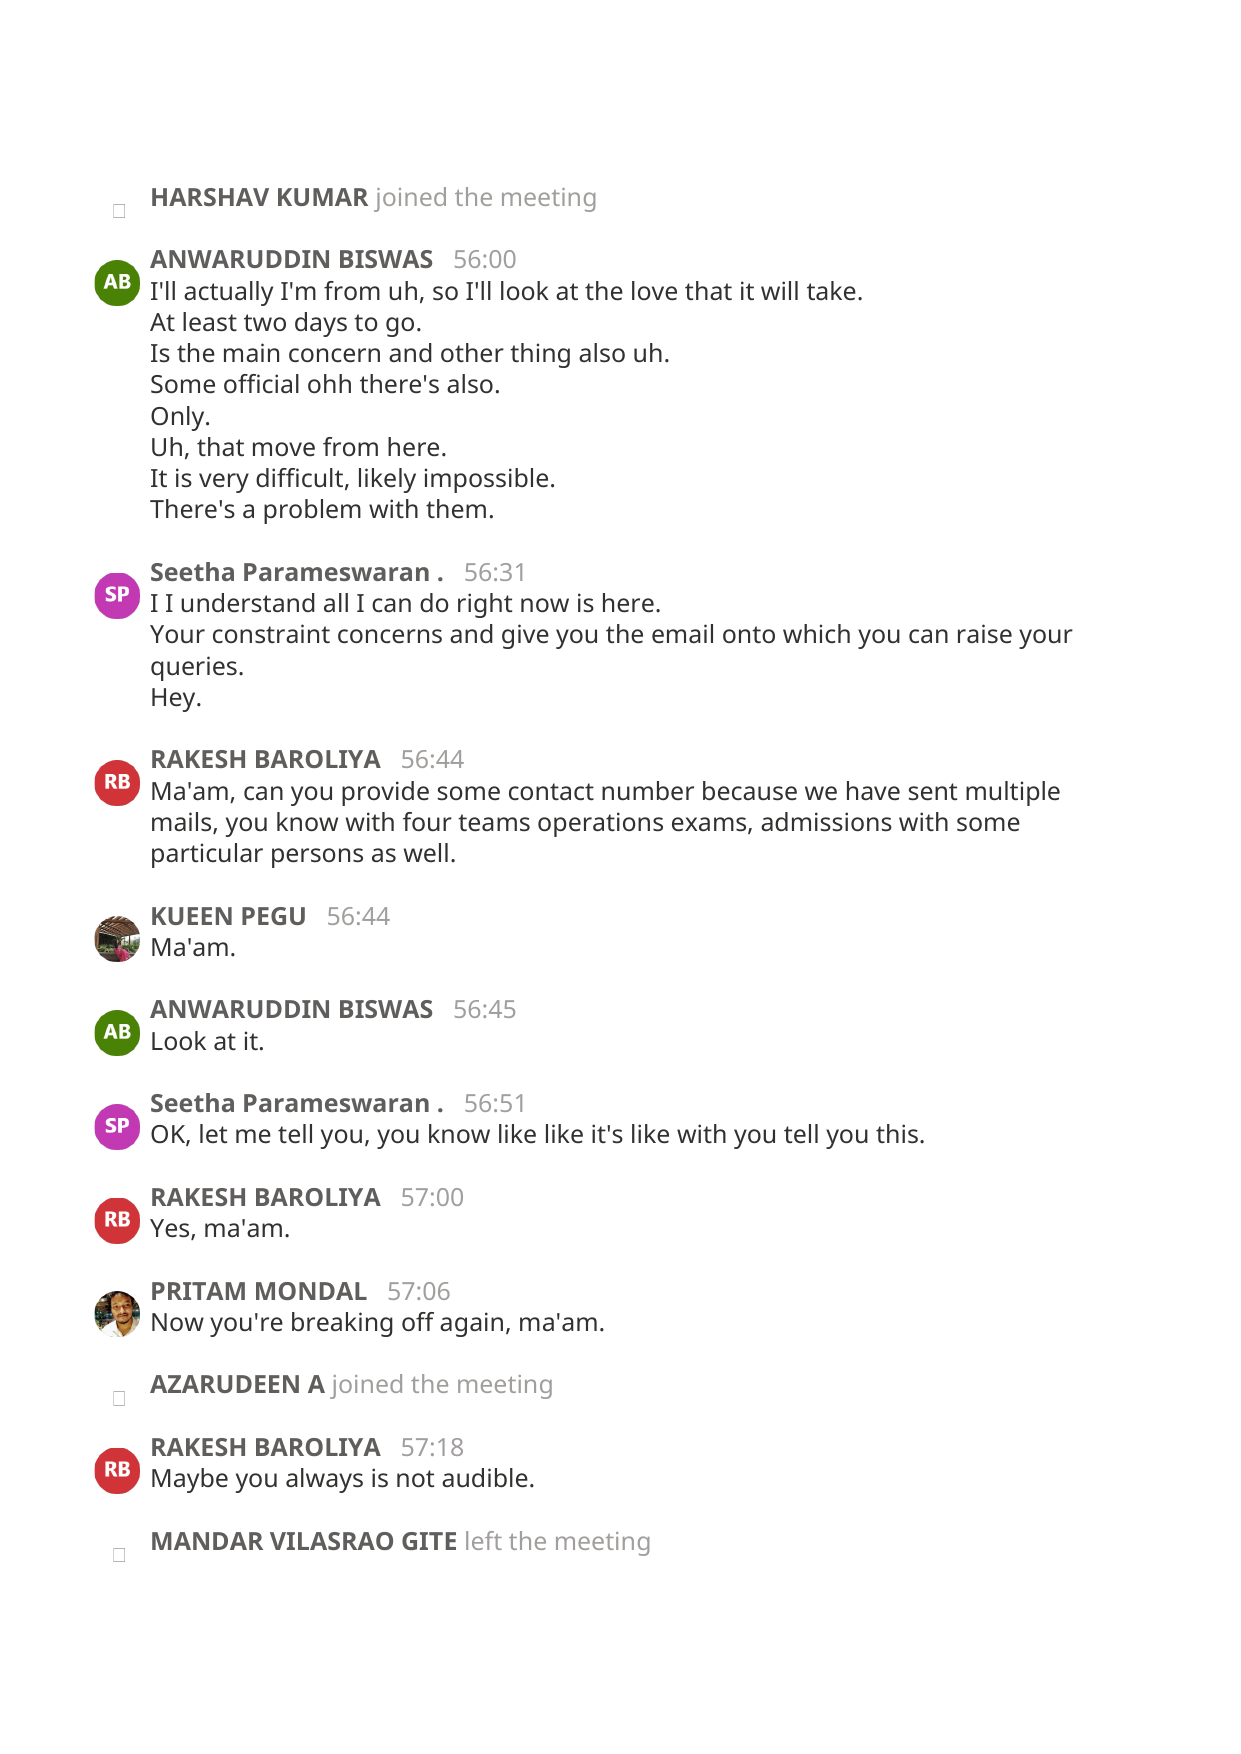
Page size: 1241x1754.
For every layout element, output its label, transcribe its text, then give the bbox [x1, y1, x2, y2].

picture [94, 1448, 140, 1494]
picture [94, 760, 140, 806]
text ANWARUDDIN BISWAS 56:45 Look at it. [150, 962, 1090, 1056]
picture [102, 195, 137, 230]
text Seetha Parameswaran . 56:51 OK, let me tell you, you know like like it's like with you tell you this. [150, 1056, 1090, 1150]
picture [94, 573, 140, 619]
text RAKESH BAROLIYA 57:00 Yes, ma'am. [150, 1150, 1090, 1244]
picture [94, 1198, 140, 1244]
text RAKESH BAROLIYA 56:44 Ma'am, can you provide some contact number because we have sent multiple mails, you know with four teams operations exams, admissions with some particular persons as well. [150, 712, 1090, 869]
picture [102, 1382, 137, 1417]
picture [94, 916, 140, 962]
text PRITAM MONDAL 57:06 Now you're breaking off again, ma'am. [150, 1244, 1090, 1337]
picture [94, 260, 140, 306]
picture [94, 1010, 140, 1056]
picture [94, 1291, 140, 1337]
picture [102, 1538, 137, 1574]
text AZARUDEEN A joined the meeting [150, 1337, 1090, 1400]
picture [94, 1104, 140, 1150]
text Seetha Parameswaran . 56:31 I I understand all I can do right now is here. Your constraint concerns and give you the email onto which you can raise your queries. Hey. [150, 525, 1090, 712]
text HARSHAV KUMAR joined the meeting [150, 150, 1090, 212]
text ANWARUDDIN BISWAS 56:00 I'll actually I'm from uh, so I'll look at the love that it will take. At least two days to go. Is the main concern and other thing also uh. Some official ohh there's also. Only. Uh, that move from here. It is very difficult, likely impossible. There's a problem with them. [150, 212, 1090, 525]
text KUEEN PEGU 56:44 Ma'am. [150, 869, 1090, 962]
text RAKESH BAROLIYA 57:18 Maybe you always is not audible. [150, 1400, 1090, 1494]
text MANDAR VILASRAO GITE left the meeting [150, 1494, 1090, 1556]
